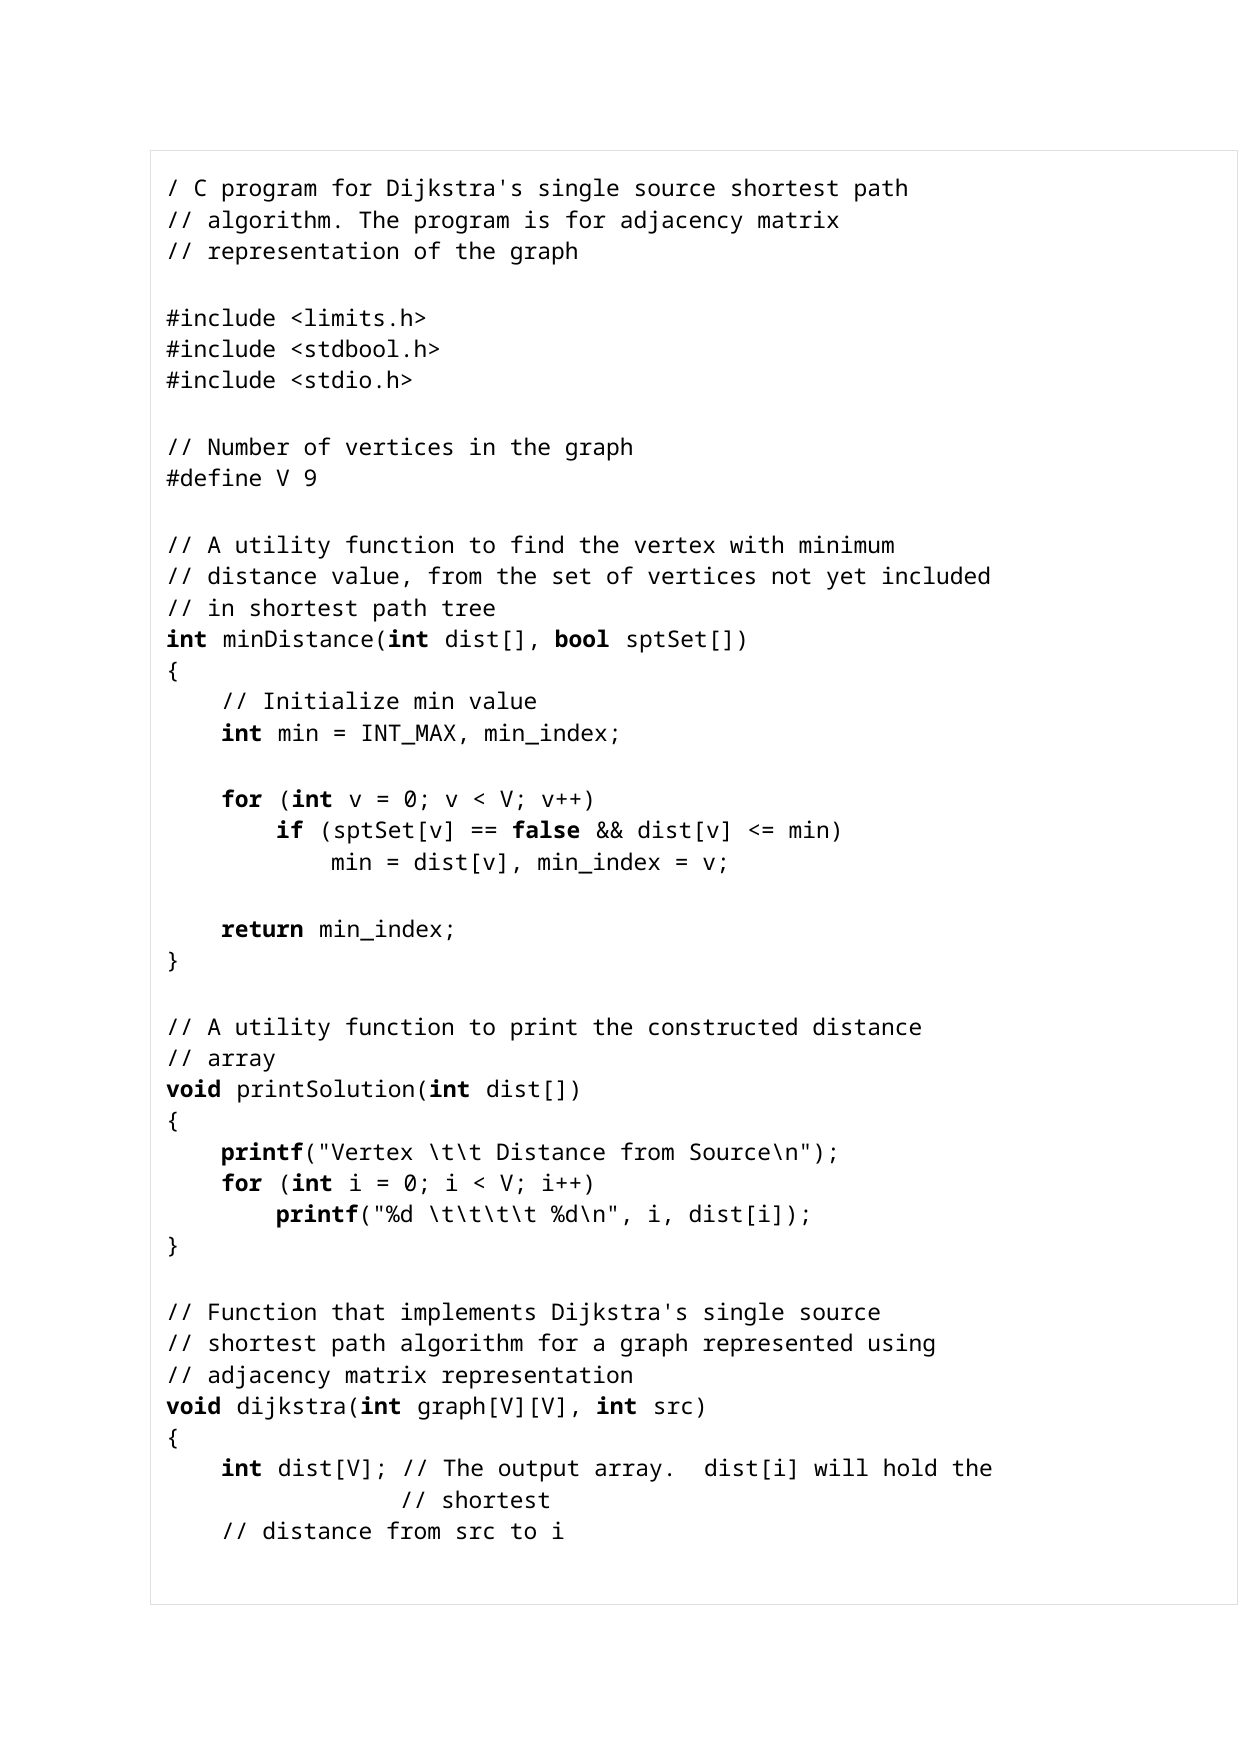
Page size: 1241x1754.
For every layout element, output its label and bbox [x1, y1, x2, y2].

table_header [151, 151, 1237, 1603]
